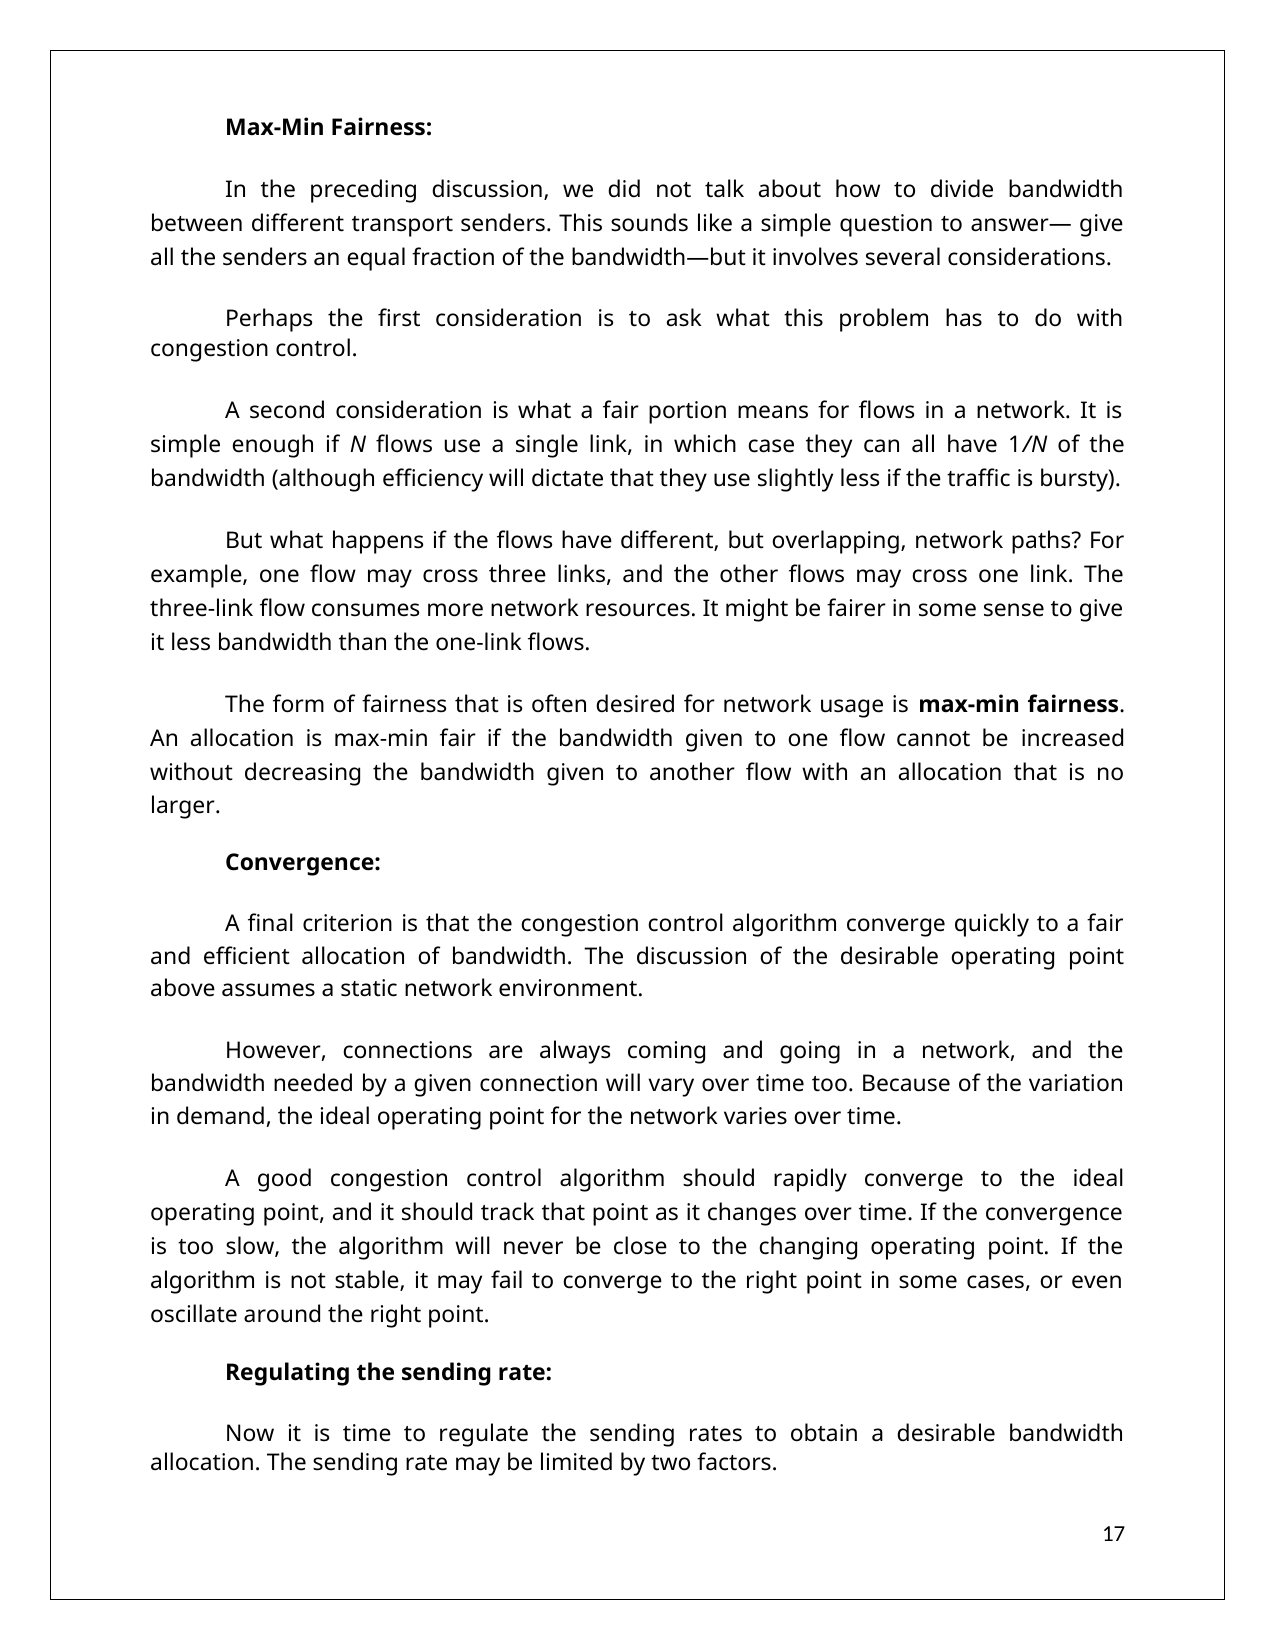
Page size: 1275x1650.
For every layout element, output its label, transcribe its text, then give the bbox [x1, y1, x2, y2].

text A final criterion is that the congestion control algorithm converge quickly to a fair and efficient allocation of bandwidth. The discussion of the desirable operating point above assumes a static network environment. [150, 907, 1125, 1004]
text A second consideration is what a fair portion means for flows in a network. It is simple enough if N flows use a single link, in which case they can all have 1/N of the bandwidth (although efficiency will dictate that they use slightly less if the traffic is bursty). [150, 394, 1125, 493]
text Max-Min Fairness: [225, 111, 1125, 143]
text The form of fairness that is often desired for network usage is max-min fairness. An allocation is max-min fair if the bandwidth given to one flow cannot be increased without decreasing the bandwidth given to another flow with an allocation that is no larger. [150, 688, 1125, 820]
text Perhaps the first consideration is to ask what this problem has to do with congestion control. [150, 303, 1125, 363]
text A good congestion control algorithm should rapidly converge to the ideal operating point, and it should track that point as it changes over time. If the convergence is too slow, the algorithm will never be close to the changing operating point. If the algorithm is not stable, it may fail to converge to the right point in some cases, or even oscillate around the right point. [150, 1162, 1125, 1329]
text In the preceding discussion, we did not talk about how to divide bandwidth between different transport senders. This sounds like a simple question to answer— give all the senders an equal fraction of the bandwidth—but it involves several considerations. [150, 173, 1125, 272]
text Regulating the sending rate: [225, 1355, 1125, 1386]
text However, connections are always coming and going in a network, and the bandwidth needed by a given connection will vary over time too. Because of the variation in demand, the ideal operating point for the network varies over time. [150, 1034, 1125, 1131]
text Convergence: [225, 846, 1125, 877]
text Now it is time to regulate the sending rates to obtain a desirable bandwidth allocation. The sending rate may be limited by two factors. [150, 1417, 1125, 1477]
text But what happens if the flows have different, but overlapping, network paths? For example, one flow may cross three links, and the other flows may cross one link. The three-link flow consumes more network resources. It might be fairer in some sense to give it less bandwidth than the one-link flows. [150, 524, 1125, 657]
